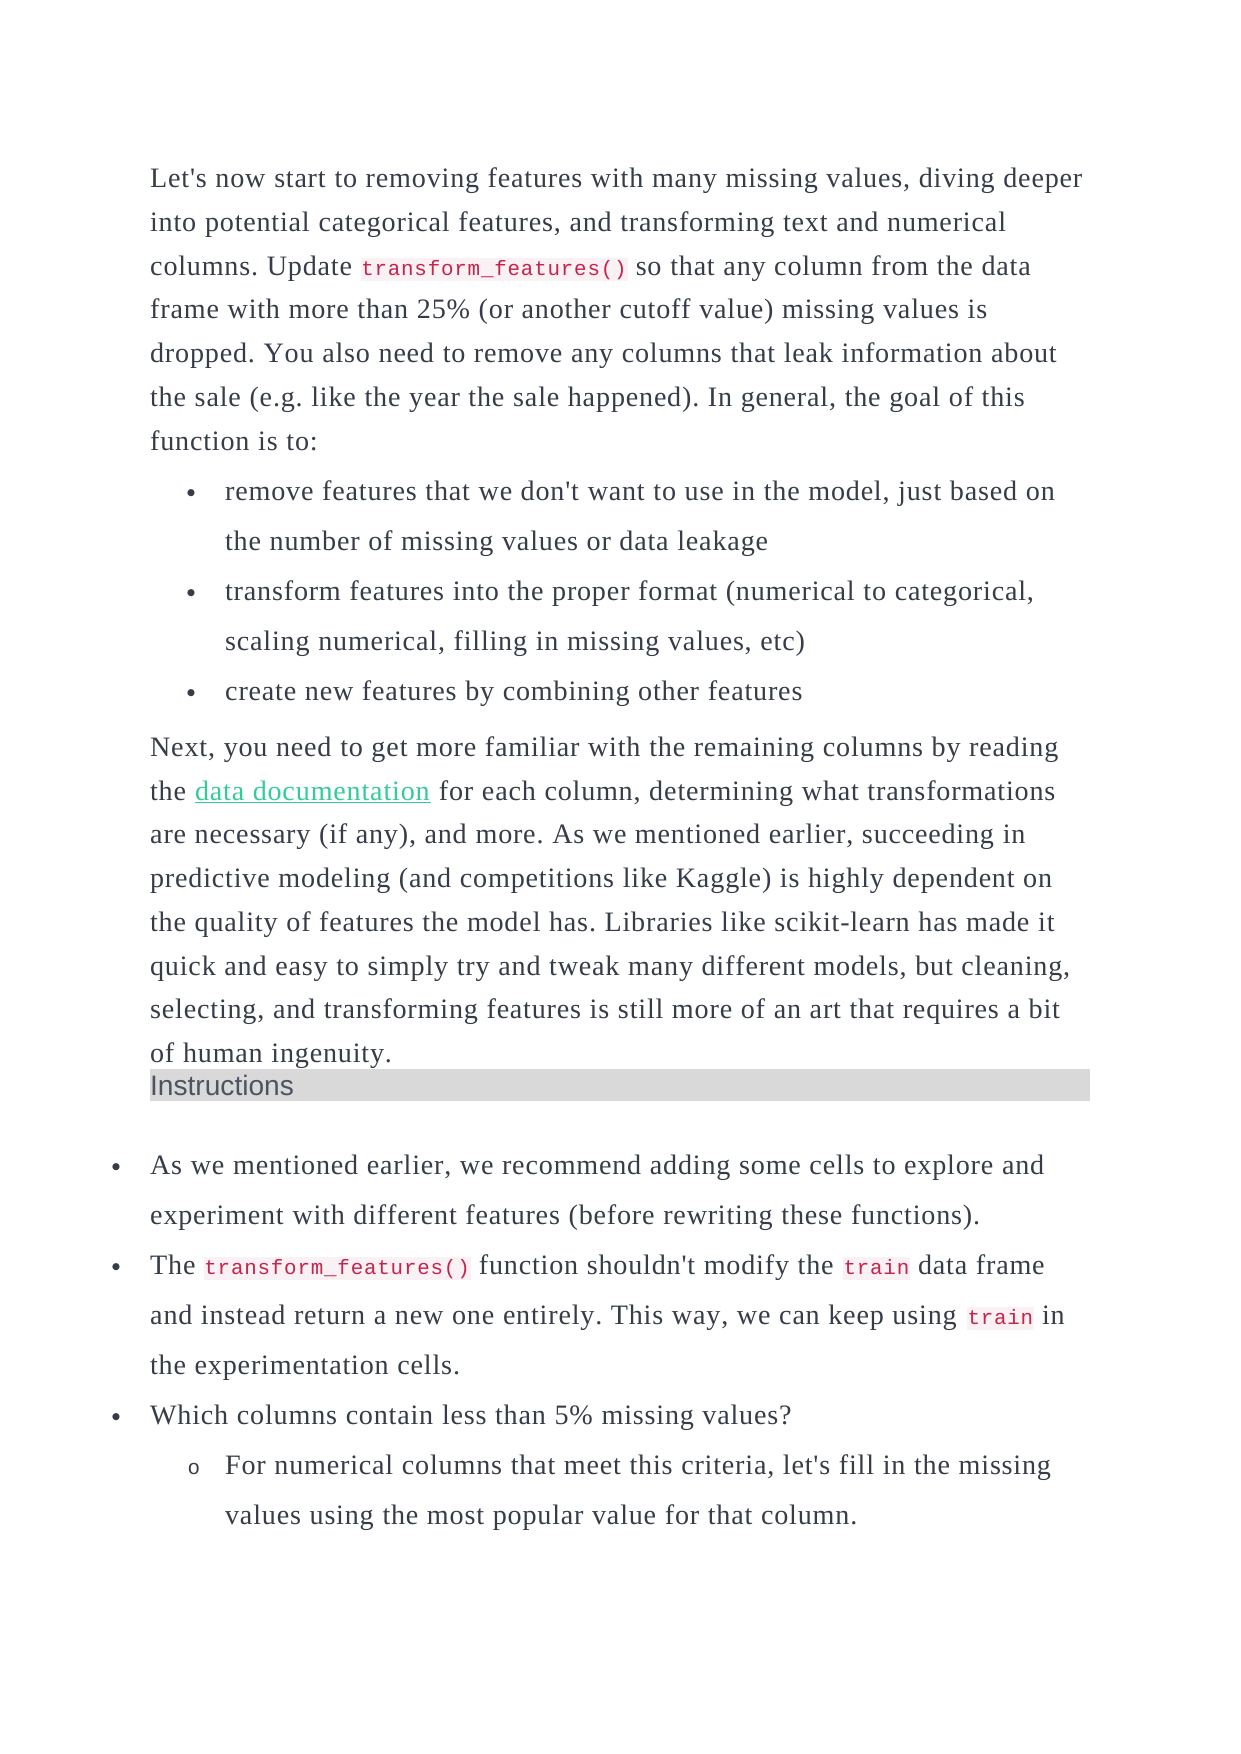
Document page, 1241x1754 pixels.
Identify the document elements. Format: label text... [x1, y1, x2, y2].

list remove features that we don't want to use in the model, just based on the number of missing values or data leakage [187, 456, 1090, 556]
list transform features into the proper format (numerical to categorical, scaling numerical, filling in missing values, etc) [187, 556, 1090, 656]
list create new features by combining other features [187, 656, 1090, 706]
text Next, you need to get more familiar with the remaining columns by reading the data documentation for each column, determining what transformations are necessary (if any), and more. As we mentioned earlier, succeeding in predictive modeling (and competitions like Kaggle) is highly dependent on the quality of features the model has. Libraries like scikit-learn has made it quick and easy to simply try and tweak many different models, but cleaning, selecting, and transforming features is still more of an art that requires a bit of human ingenuity. [150, 719, 1090, 1069]
text Let's now start to removing features with many missing values, diving deeper into potential categorical features, and transforming text and numerical columns. Update transform_features() so that any column from the data frame with more than 25% (or another cutoff value) missing values is dropped. You also need to remove any columns that leak information about the sale (e.g. like the year the sale happened). In general, the goal of this function is to: [150, 150, 1090, 456]
list The transform_features() function shouldn't modify the train data frame and instead return a new one entirely. This way, we can keep using train in the experimentation cells. [112, 1230, 1090, 1380]
list As we mentioned earlier, we recommend adding some cells to explore and experiment with different features (before rewriting these functions). [112, 1130, 1090, 1230]
text Instructions [150, 1069, 1090, 1101]
list For numerical columns that meet this criteria, let's fill in the missing values using the most popular value for that column. [187, 1430, 1090, 1530]
list Which columns contain less than 5% missing values? [112, 1380, 1090, 1430]
